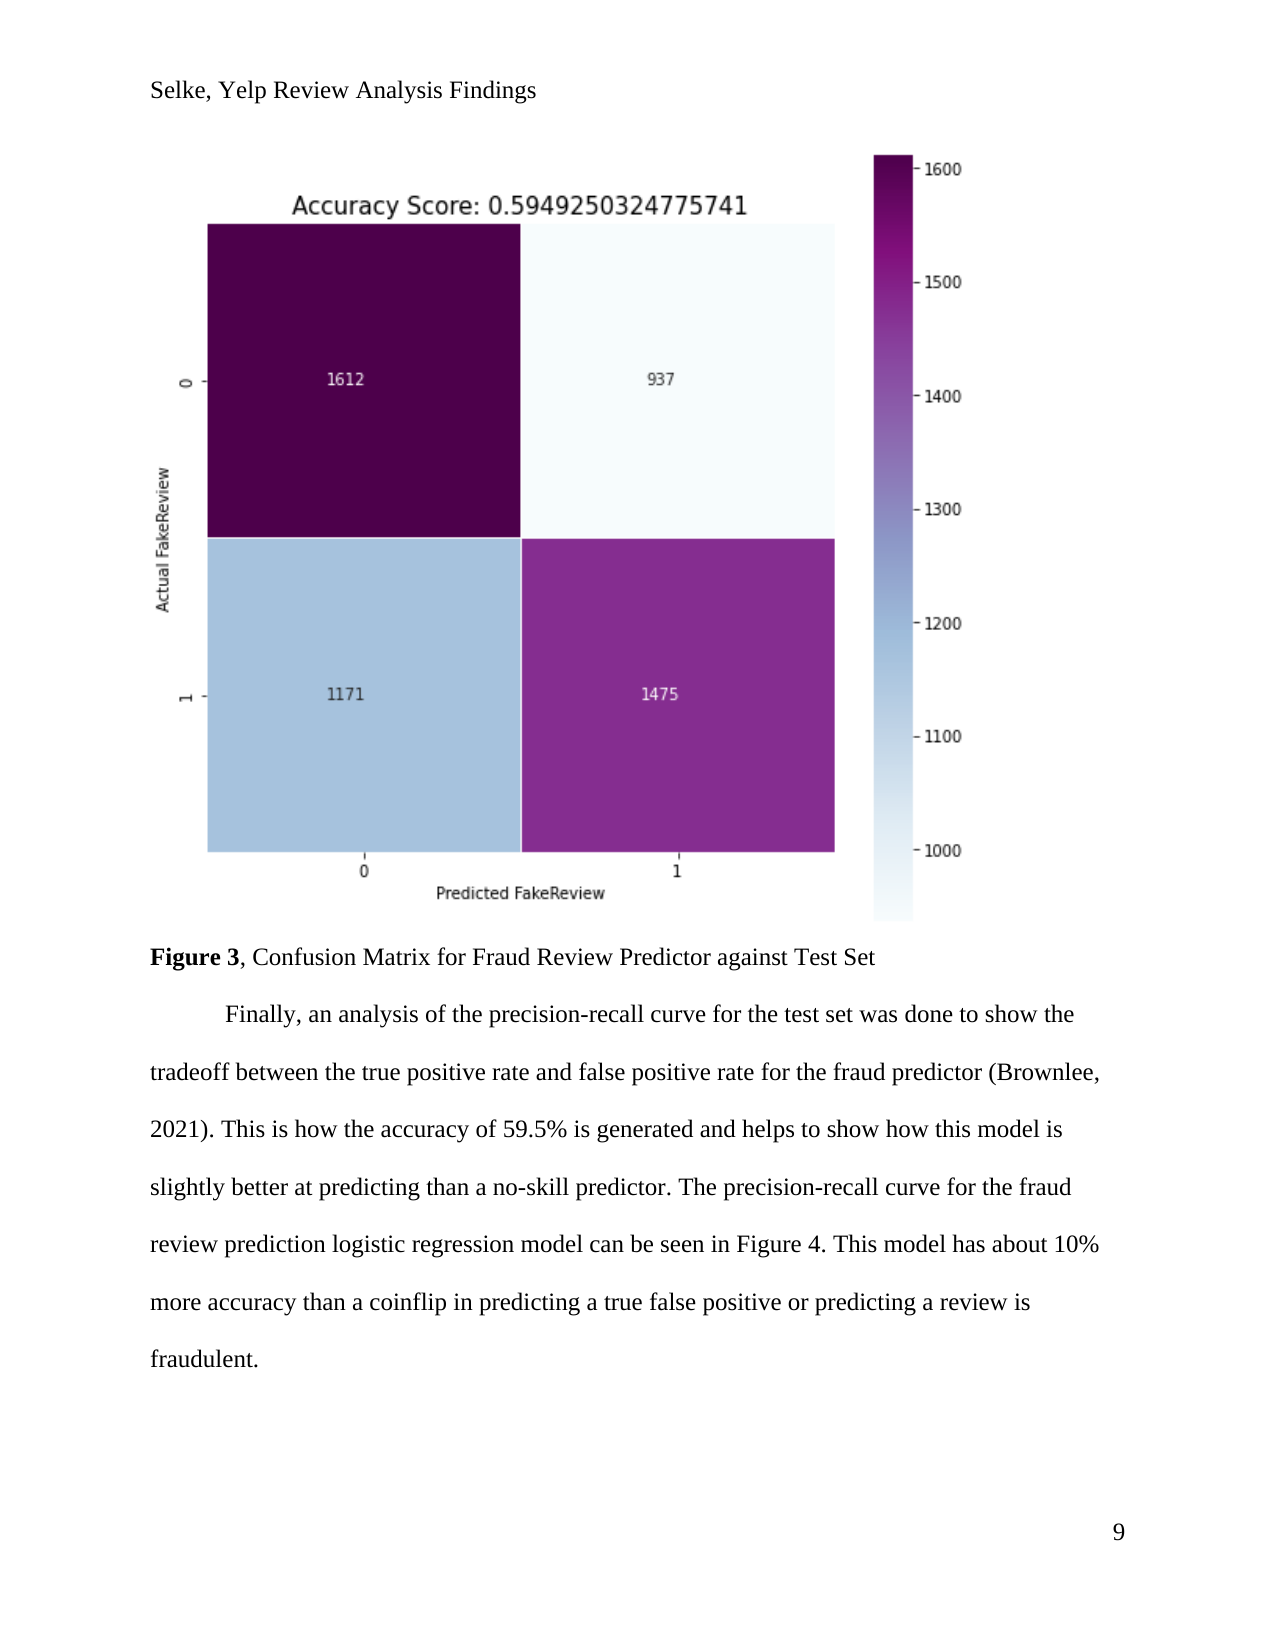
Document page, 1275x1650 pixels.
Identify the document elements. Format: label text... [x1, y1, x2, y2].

text Figure 3, Confusion Matrix for Fraud Review Predictor against Test Set [150, 942, 1125, 971]
picture [150, 150, 982, 926]
text Finally, an analysis of the precision-recall curve for the test set was done to show the tradeoff between the true positive rate and false positive rate for the fraud predictor (Brownlee, 2021). This is how the accuracy of 59.5% is generated and helps to show how this model is slightly better at predicting than a no-skill predictor. The precision-recall curve for the fraud review prediction logistic regression model can be seen in Figure 4. This model has about 10% more accuracy than a coinflip in predicting a true false positive or predicting a review is fraudulent. [150, 999, 1125, 1373]
